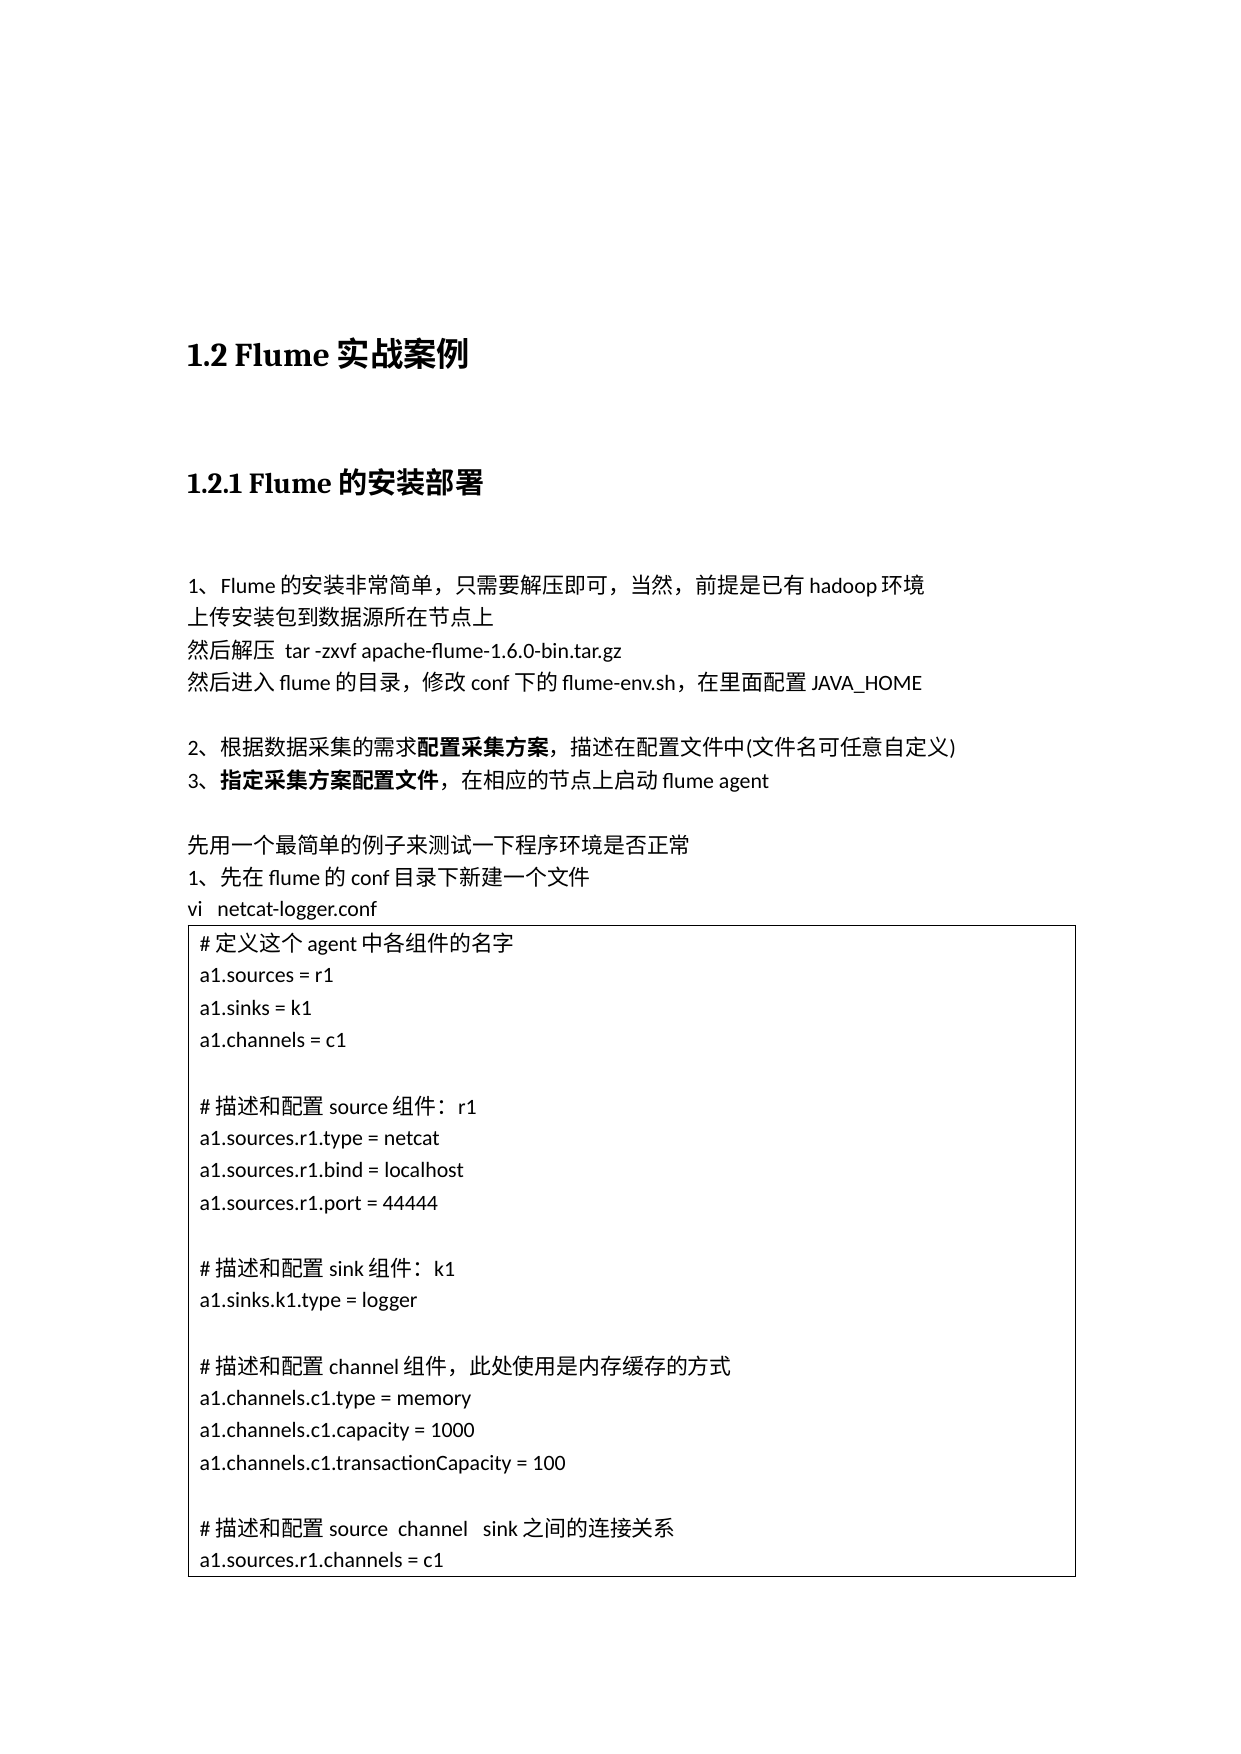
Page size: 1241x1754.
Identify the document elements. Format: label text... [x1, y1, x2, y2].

text 然后解压 tar -zxvf apache-flume-1.6.0-bin.tar.gz [187, 632, 1053, 665]
text 先用一个最简单的例子来测试一下程序环境是否正常 [187, 827, 1053, 860]
text 2、根据数据采集的需求配置采集方案，描述在配置文件中(文件名可任意自定义) [187, 730, 1053, 762]
text 然后进入flume的目录，修改conf下的flume-env.sh，在里面配置JAVA_HOME [187, 665, 1053, 697]
text 3、指定采集方案配置文件，在相应的节点上启动flume agent [187, 762, 1053, 795]
list Flume的安装非常简单，只需要解压即可，当然，前提是已有hadoop环境 [187, 567, 1053, 600]
subtitle 1.2.1 Flume的安装部署 [187, 448, 1053, 513]
text vi netcat-logger.conf [187, 892, 1053, 925]
text 上传安装包到数据源所在节点上 [187, 600, 1053, 632]
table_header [189, 926, 1075, 1576]
subtitle 1.2 Flume实战案例 [187, 319, 1053, 384]
list 先在flume的conf目录下新建一个文件 [187, 860, 1053, 892]
